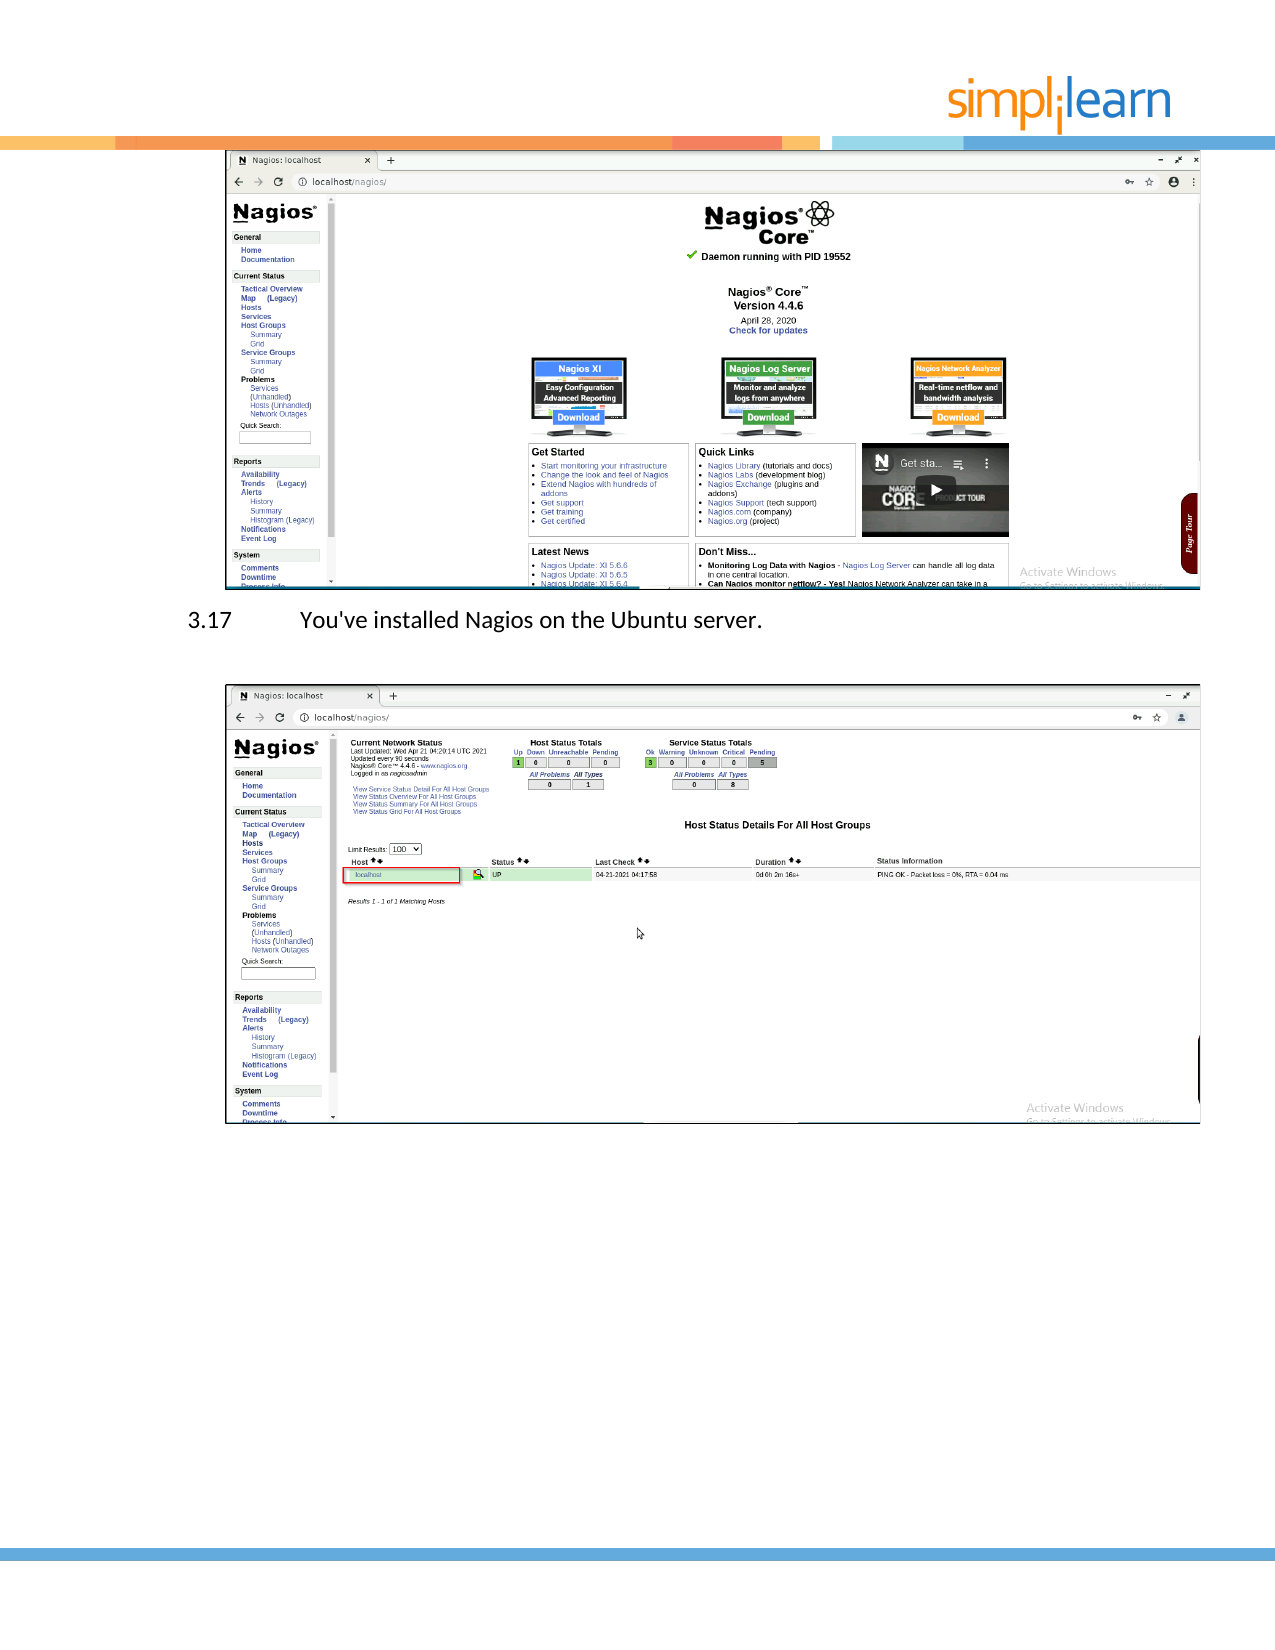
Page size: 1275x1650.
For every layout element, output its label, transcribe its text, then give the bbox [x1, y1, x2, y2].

picture [225, 684, 1200, 1124]
picture [0, 1548, 1275, 1562]
list You've installed Nagios on the Ubuntu server. [187, 604, 1125, 635]
picture [0, 76, 1275, 590]
